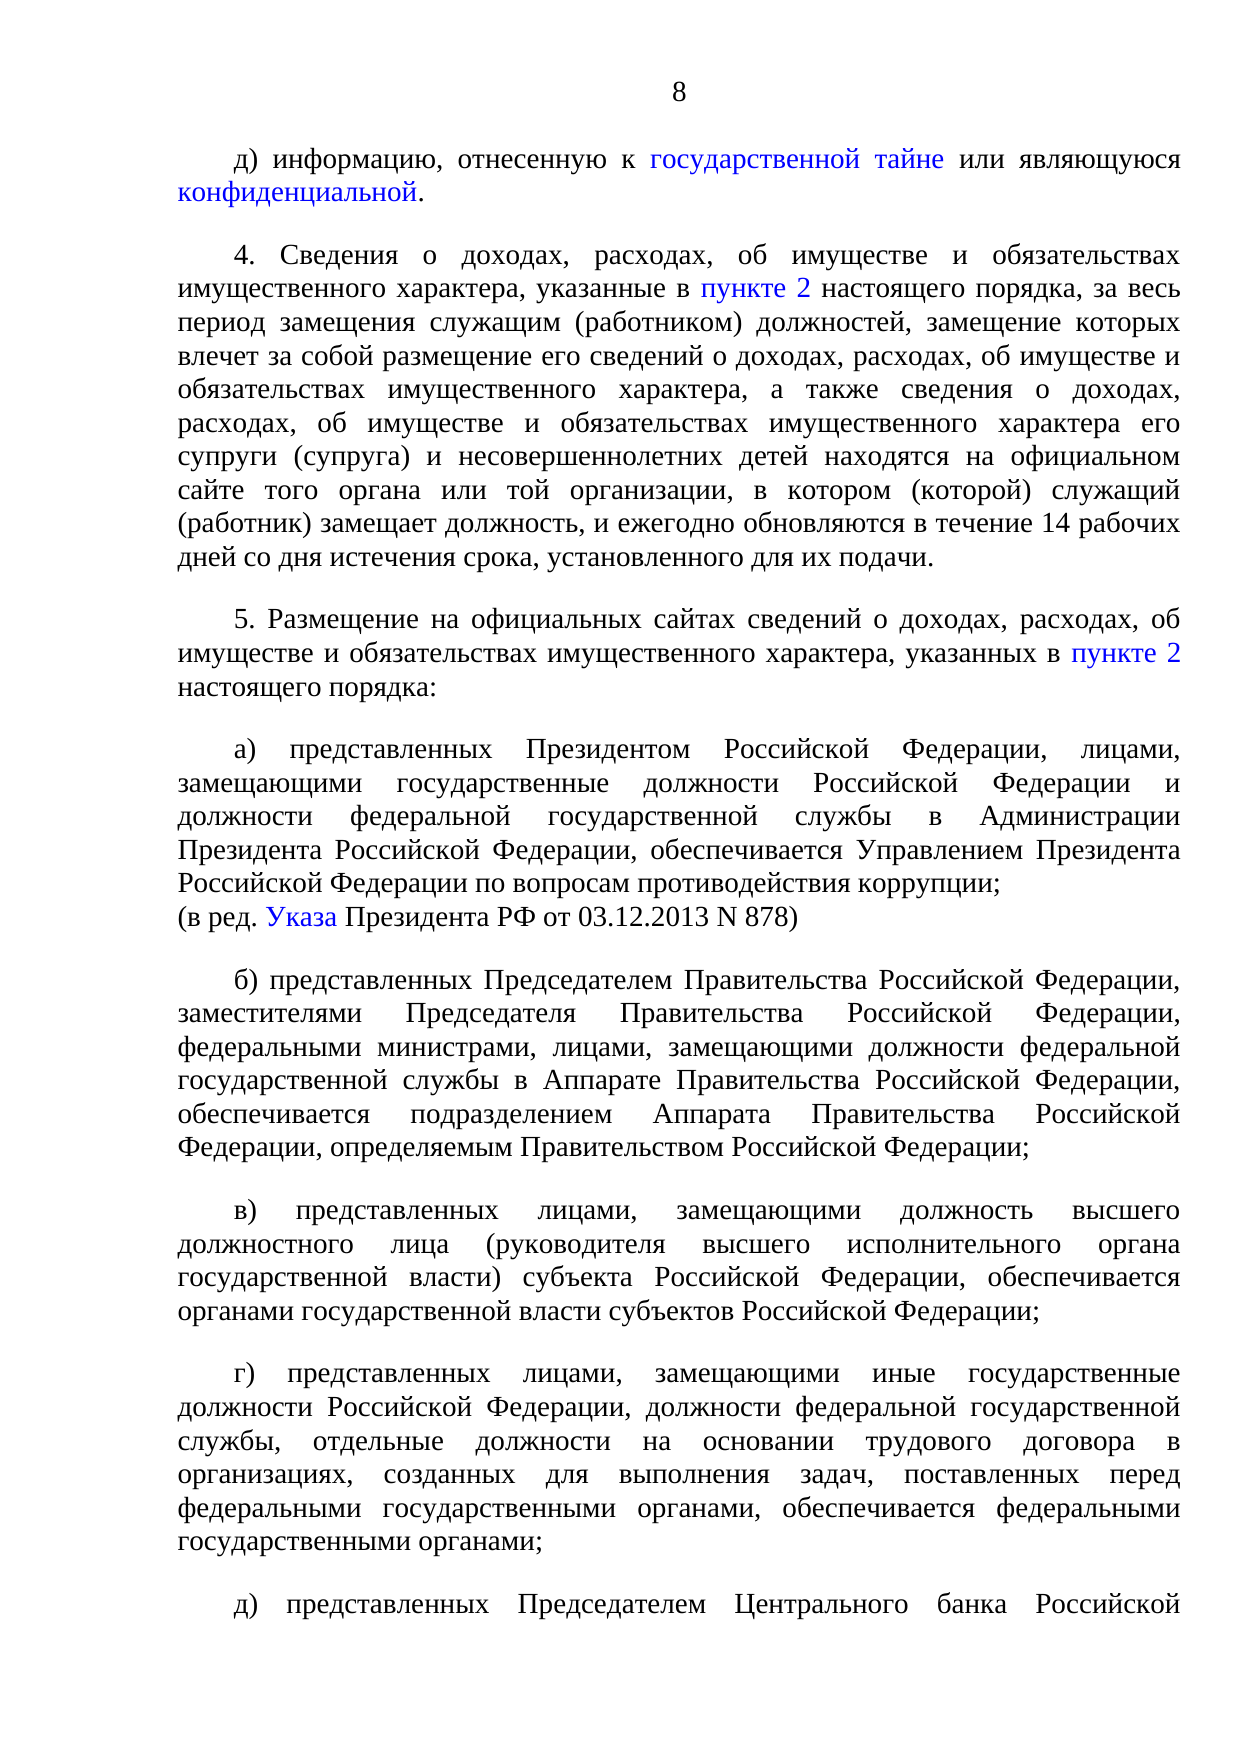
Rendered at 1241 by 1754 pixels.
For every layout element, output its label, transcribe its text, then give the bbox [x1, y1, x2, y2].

text д) информацию, отнесенную к государственной тайне или являющуюся конфиденциальной. [177, 141, 1181, 208]
text в) представленных лицами, замещающими должность высшего должностного лица (руководителя высшего исполнительного органа государственной власти) субъекта Российской Федерации, обеспечивается органами государственной власти субъектов Российской Федерации; [177, 1192, 1181, 1326]
text 4. Сведения о доходах, расходах, об имуществе и обязательствах имущественного характера, указанные в пункте 2 настоящего порядка, за весь период замещения служащим (работником) должностей, замещение которых влечет за собой размещение его сведений о доходах, расходах, об имуществе и обязательствах имущественного характера, а также сведения о доходах, расходах, об имуществе и обязательствах имущественного характера его супруги (супруга) и несовершеннолетних детей находятся на официальном сайте того органа или той организации, в котором (которой) служащий (работник) замещает должность, и ежегодно обновляются в течение 14 рабочих дней со дня истечения срока, установленного для их подачи. [177, 237, 1181, 572]
text г) представленных лицами, замещающими иные государственные должности Российской Федерации, должности федеральной государственной службы, отдельные должности на основании трудового договора в организациях, созданных для выполнения задач, поставленных перед федеральными государственными органами, обеспечивается федеральными государственными органами; [177, 1356, 1181, 1557]
text 5. Размещение на официальных сайтах сведений о доходах, расходах, об имуществе и обязательствах имущественного характера, указанных в пункте 2 настоящего порядка: [177, 602, 1181, 702]
text (в ред. Указа Президента РФ от 03.12.2013 N 878) [177, 899, 1181, 933]
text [177, 1586, 1181, 1619]
text б) представленных Председателем Правительства Российской Федерации, заместителями Председателя Правительства Российской Федерации, федеральными министрами, лицами, замещающими должности федеральной государственной службы в Аппарате Правительства Российской Федерации, обеспечивается подразделением Аппарата Правительства Российской Федерации, определяемым Правительством Российской Федерации; [177, 962, 1181, 1163]
text а) представленных Президентом Российской Федерации, лицами, замещающими государственные должности Российской Федерации и должности федеральной государственной службы в Администрации Президента Российской Федерации, обеспечивается Управлением Президента Российской Федерации по вопросам противодействия коррупции; [177, 731, 1181, 899]
